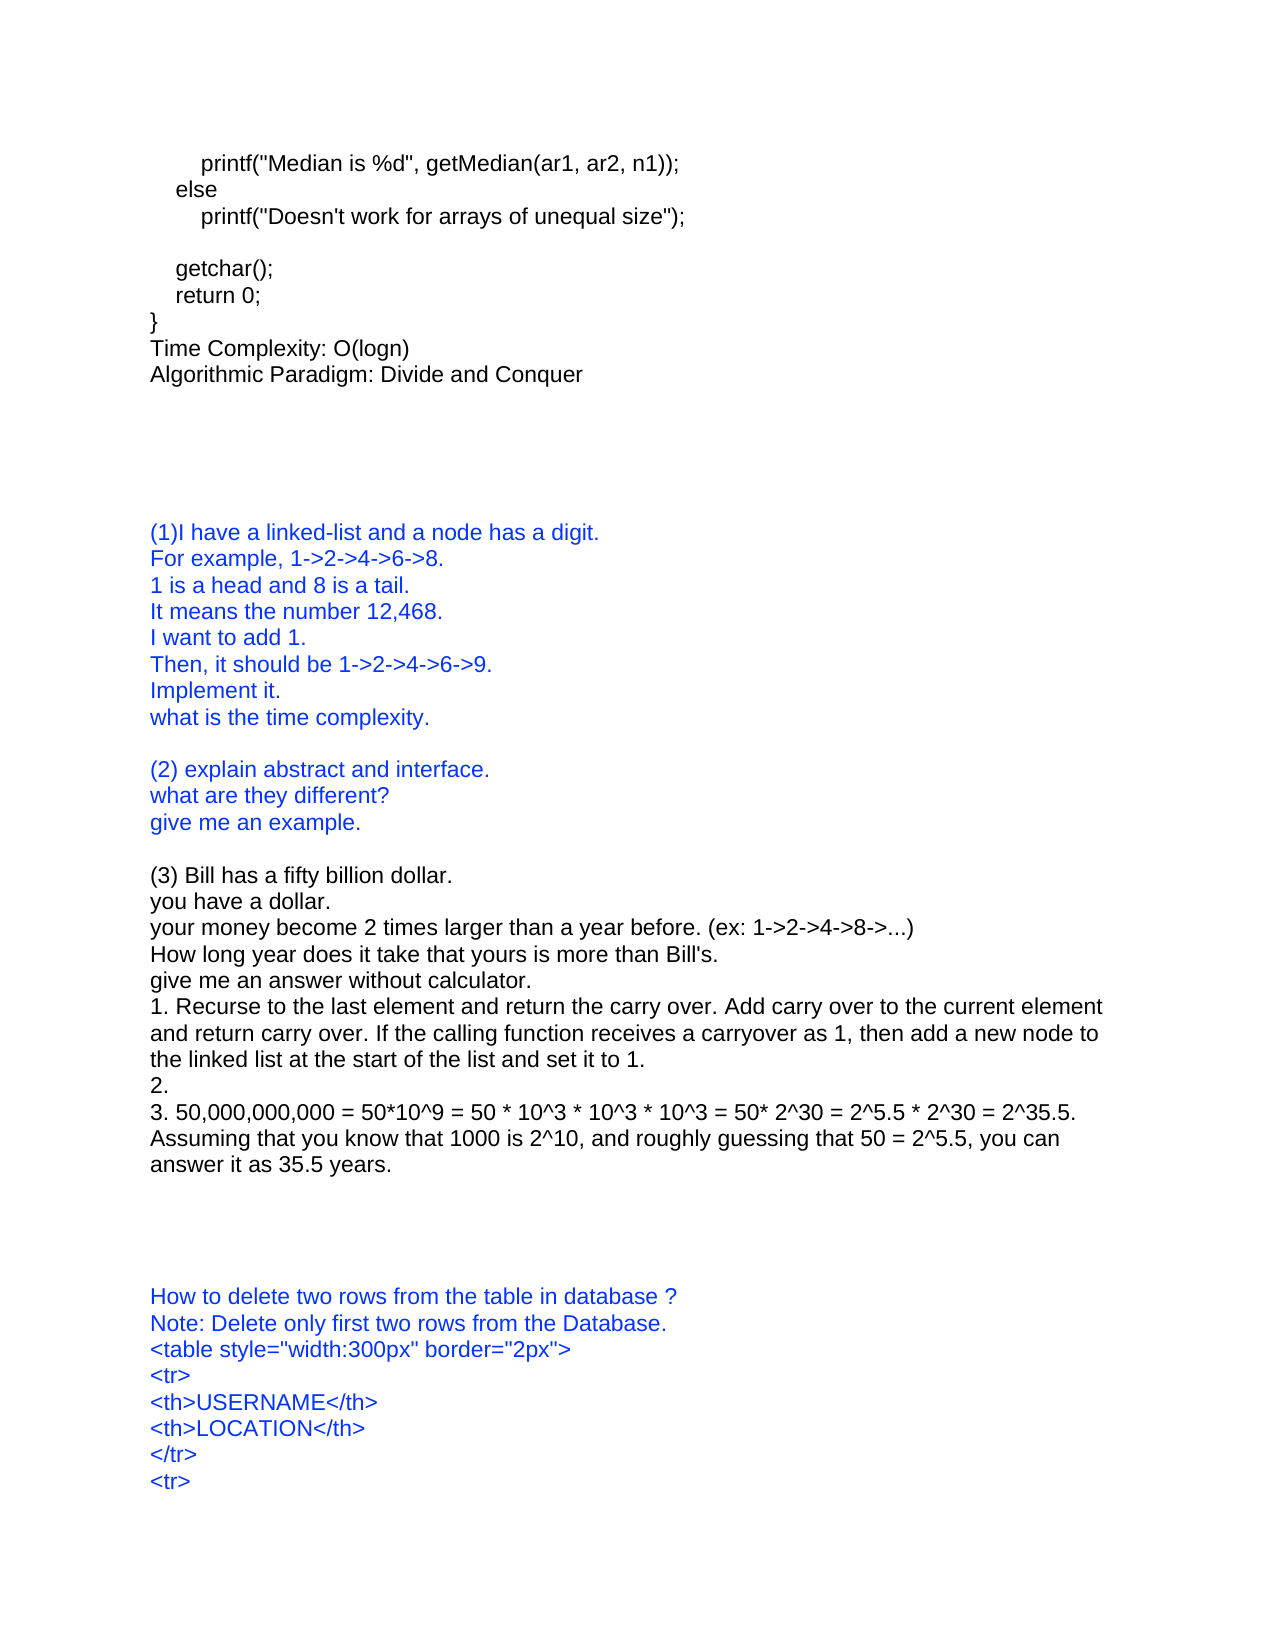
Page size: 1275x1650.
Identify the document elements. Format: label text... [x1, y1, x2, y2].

text getchar(); [150, 255, 1125, 282]
text How long year does it take that yours is more than Bill's. [150, 941, 1125, 967]
text (3) Bill has a fifty billion dollar. [150, 862, 1125, 888]
text } [150, 308, 1125, 334]
text </tr> [150, 1441, 1125, 1468]
text else [150, 176, 1125, 203]
text Time Complexity: O(logn) [150, 334, 1125, 361]
text Note: Delete only first two rows from the Database. [150, 1309, 1125, 1336]
text <table style="width:300px" border="2px"> [150, 1336, 1125, 1362]
text I want to add 1. [150, 624, 1125, 651]
text return 0; [150, 282, 1125, 308]
text (1)I have a linked-list and a node has a digit. [150, 519, 1125, 545]
text Then, it should be 1->2->4->6->9. [150, 651, 1125, 677]
text printf("Doesn't work for arrays of unequal size"); [150, 203, 1125, 229]
text what are they different? [150, 782, 1125, 809]
text <tr> [150, 1468, 1125, 1494]
text your money become 2 times larger than a year before. (ex: 1->2->4->8->...) [150, 914, 1125, 941]
text give me an example. [150, 809, 1125, 835]
text what is the time complexity. [150, 703, 1125, 730]
text Algorithmic Paradigm: Divide and Conquer [150, 361, 1125, 387]
text For example, 1->2->4->6->8. [150, 545, 1125, 572]
text How to delete two rows from the table in database ? [150, 1283, 1125, 1309]
text 2. [150, 1072, 1125, 1099]
text give me an answer without calculator. [150, 967, 1125, 993]
text 1 is a head and 8 is a tail. [150, 572, 1125, 598]
text <th>LOCATION</th> [150, 1415, 1125, 1441]
text <tr> [150, 1362, 1125, 1389]
text It means the number 12,468. [150, 598, 1125, 624]
text (2) explain abstract and interface. [150, 756, 1125, 782]
text <th>USERNAME</th> [150, 1389, 1125, 1415]
text 3. 50,000,000,000 = 50*10^9 = 50 * 10^3 * 10^3 * 10^3 = 50* 2^30 = 2^5.5 * 2^30 = 2^35.5. Assuming that you know that 1000 is 2^10, and roughly guessing that 50 = 2^5.5, you can answer it as 35.5 years. [150, 1099, 1125, 1178]
text 1. Recurse to the last element and return the carry over. Add carry over to the current element and return carry over. If the calling function receives a carryover as 1, then add a new node to the linked list at the start of the list and set it to 1. [150, 993, 1125, 1072]
text you have a dollar. [150, 888, 1125, 914]
text printf("Median is %d", getMedian(ar1, ar2, n1)); [150, 150, 1125, 176]
text Implement it. [150, 677, 1125, 703]
